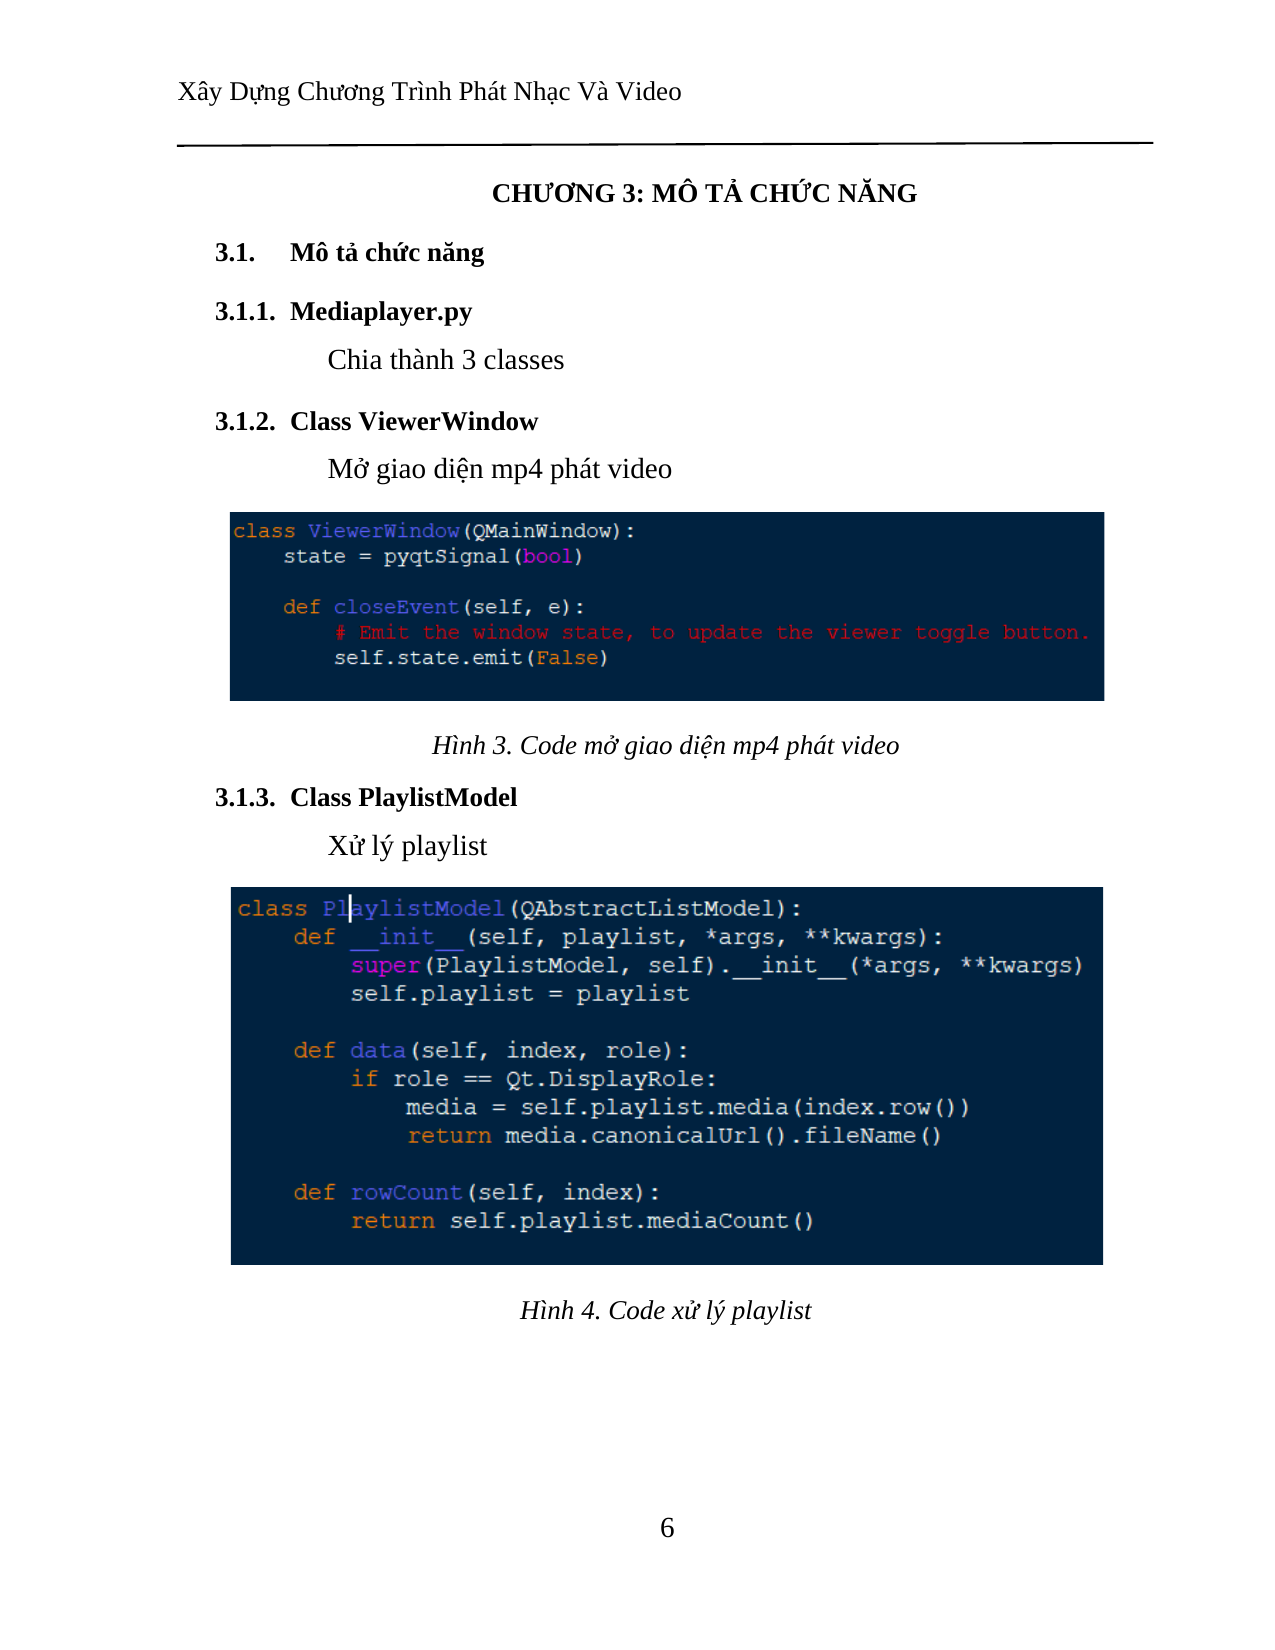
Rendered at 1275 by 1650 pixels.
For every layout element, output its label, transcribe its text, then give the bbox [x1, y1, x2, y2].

text Mở giao diện mp4 phát video [290, 452, 1157, 485]
picture [230, 887, 1104, 1265]
subtitle Mô tả chức năng [215, 236, 1157, 267]
picture [229, 512, 1105, 701]
subtitle Mediaplayer.py [215, 296, 1157, 327]
subtitle Class ViewerWindow [215, 405, 1157, 436]
subtitle CHƯƠNG 3: MÔ TẢ CHỨC NĂNG [252, 177, 1157, 208]
subtitle Class PlaylistModel [215, 781, 1157, 813]
list Chia thành 3 classes [327, 342, 1157, 376]
text Xử lý playlist [290, 828, 1157, 862]
